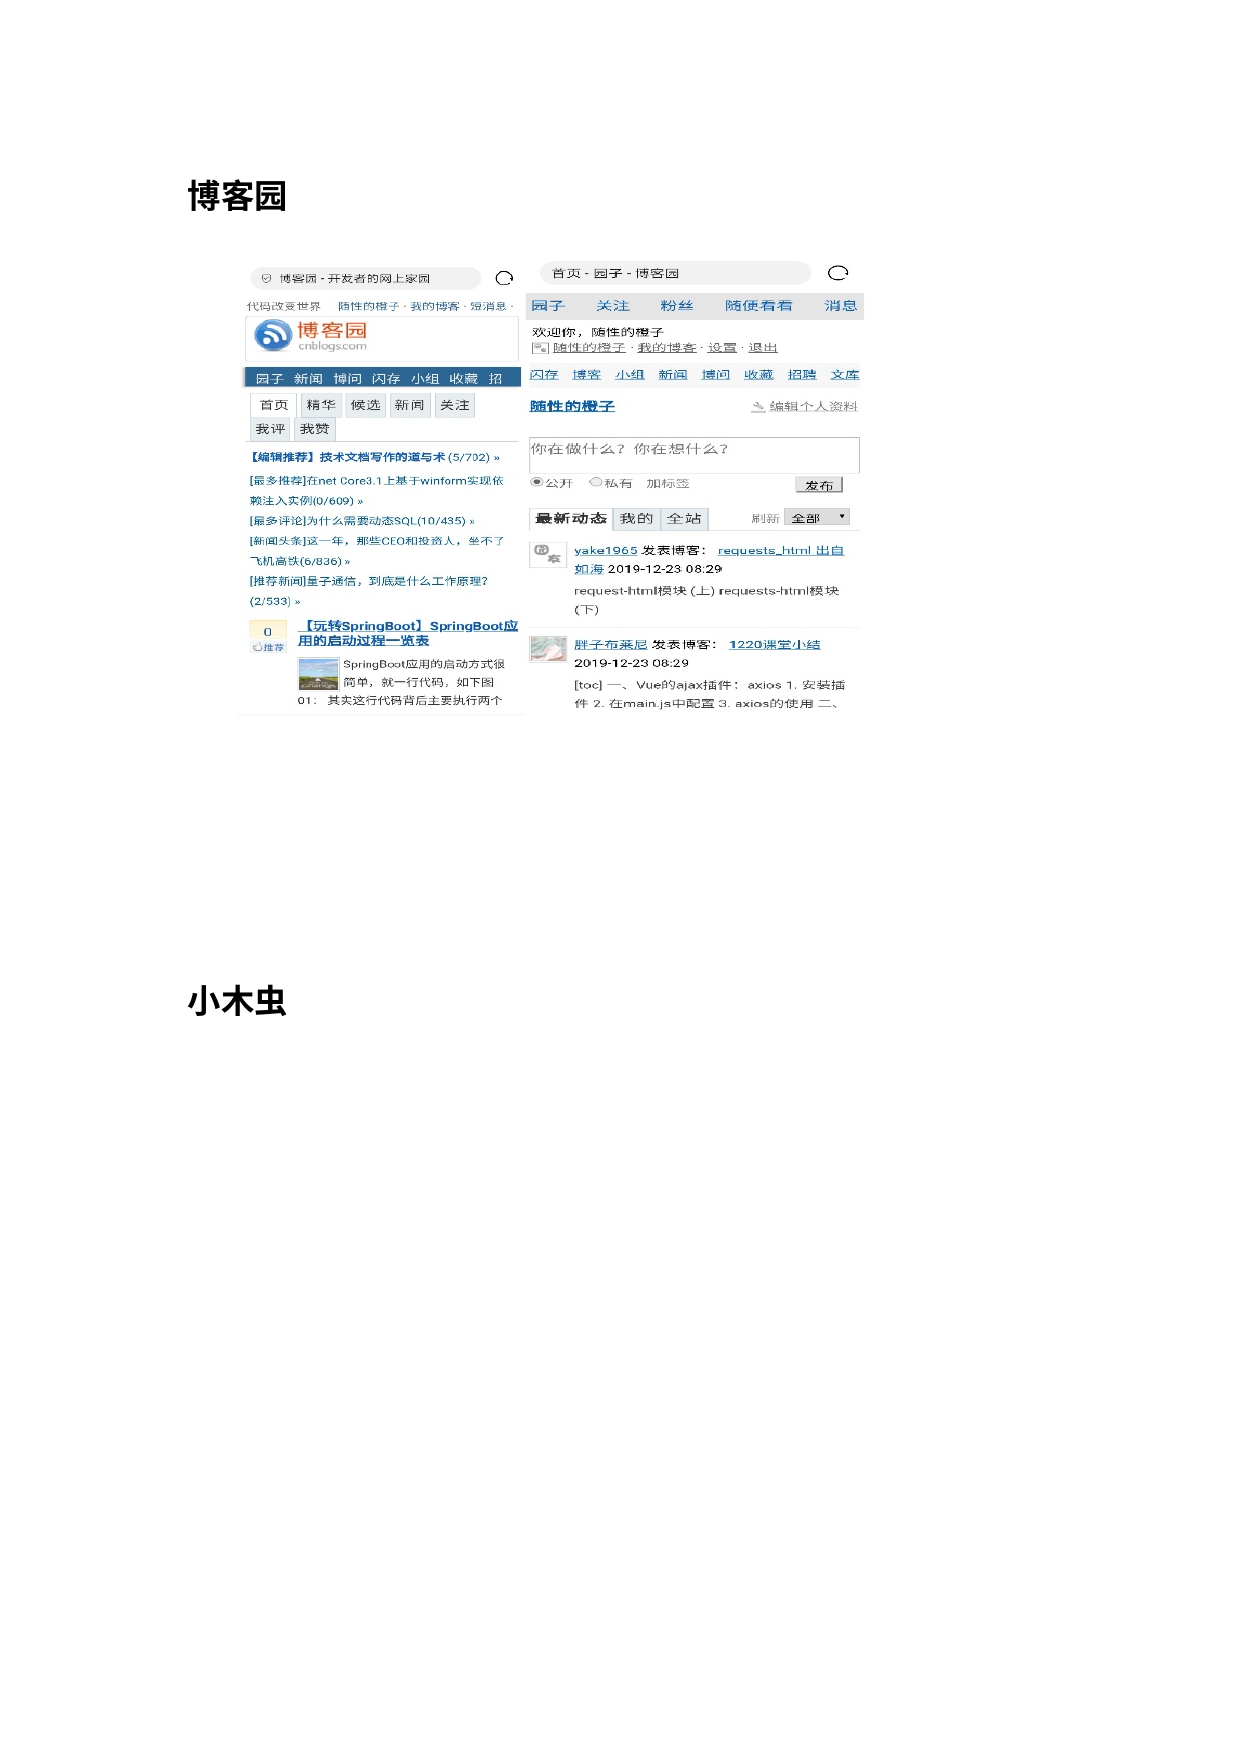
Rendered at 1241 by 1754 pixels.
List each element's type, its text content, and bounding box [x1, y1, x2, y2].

text 小木虫 [187, 966, 1053, 1031]
text 博客园 [187, 162, 1053, 227]
picture [237, 256, 865, 716]
